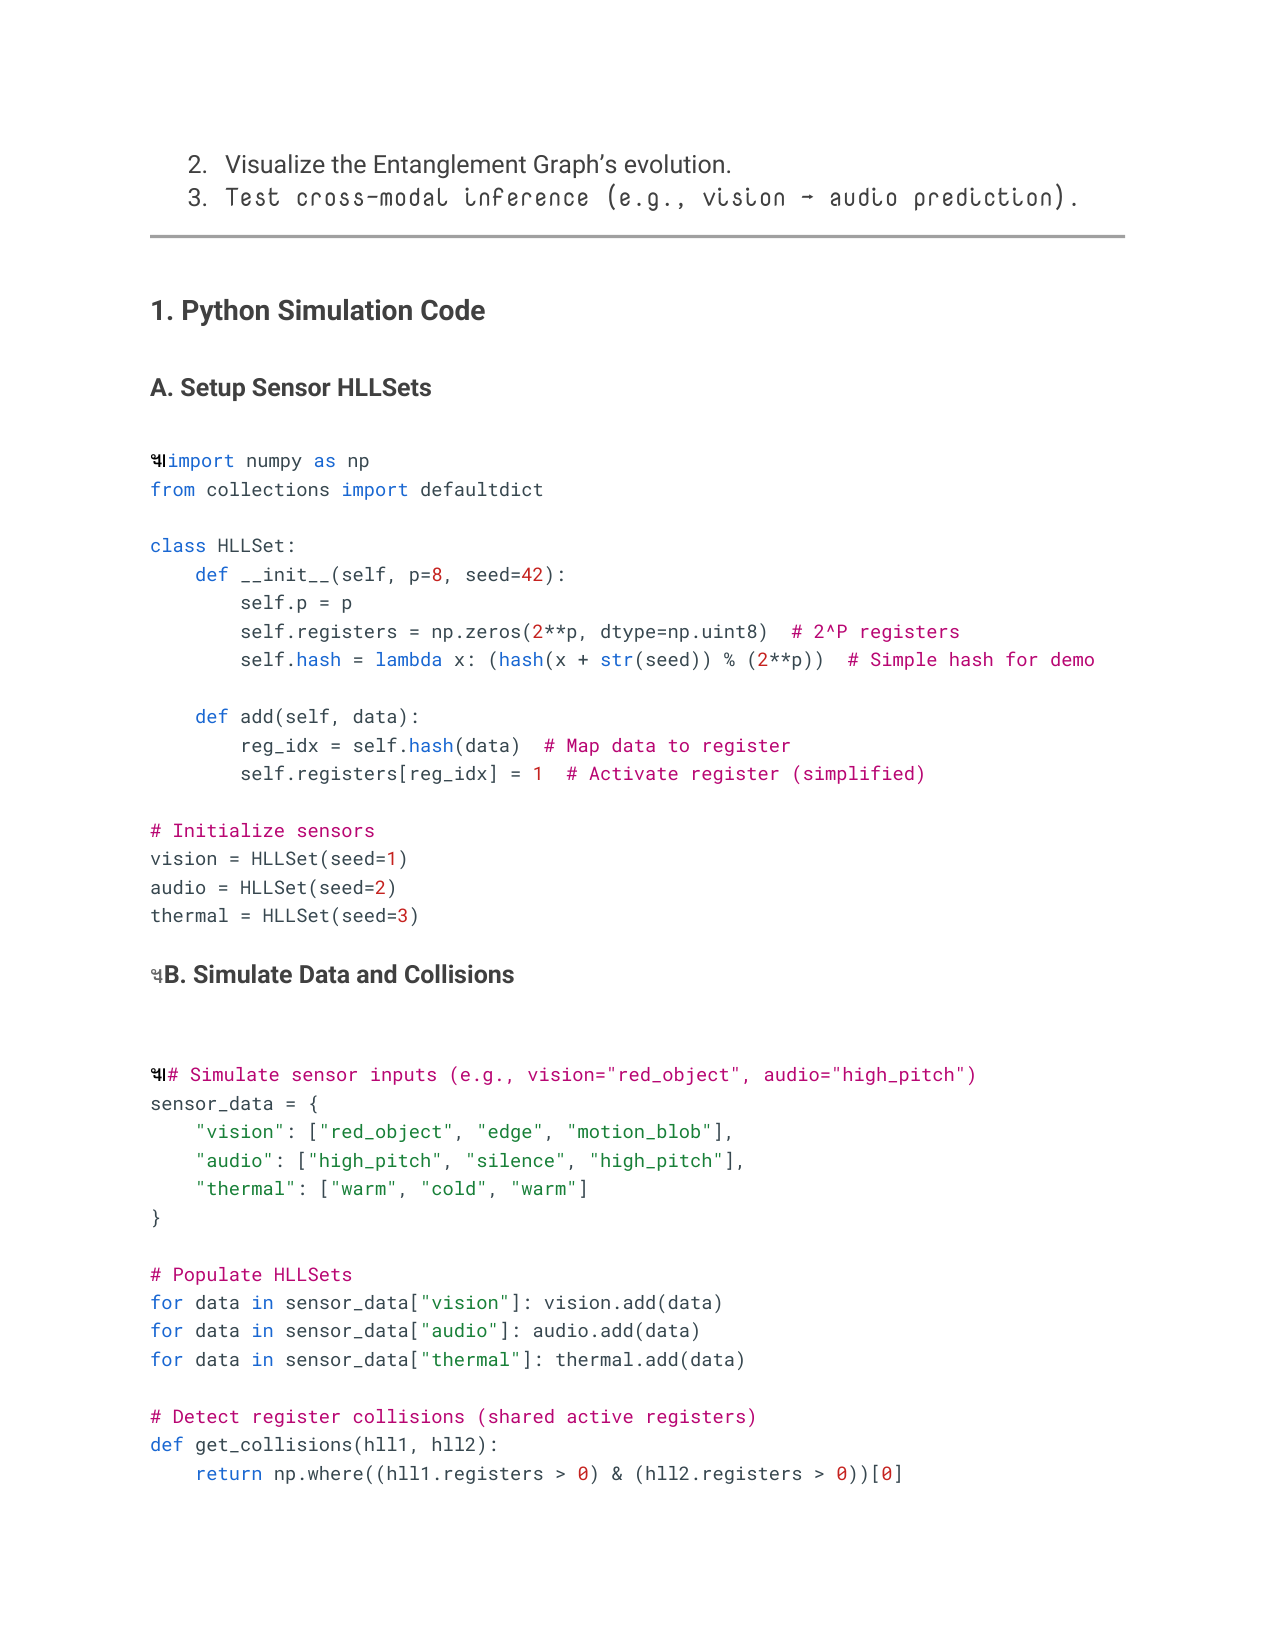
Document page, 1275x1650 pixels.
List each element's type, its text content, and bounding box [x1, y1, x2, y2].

text audio = HLLSet(seed=2) [150, 874, 1125, 899]
text "thermal": ["warm", "cold", "warm"] [150, 1176, 1125, 1201]
text sensor_data = { [150, 1091, 1125, 1115]
text import numpy as np [150, 446, 1125, 472]
list Visualize the Entanglement Graph’s evolution. [187, 150, 1125, 179]
text thermal = HLLSet(seed=3) [150, 903, 1125, 928]
text for data in sensor_data["audio"]: audio.add(data) [150, 1318, 1125, 1343]
text for data in sensor_data["vision"]: vision.add(data) [150, 1290, 1125, 1314]
subtitle 1. Python Simulation Code [150, 294, 1125, 327]
text self.registers[reg_idx] = 1 # Activate register (simplified) [150, 761, 1125, 786]
text self.p = p [150, 590, 1125, 615]
text "vision": ["red_object", "edge", "motion_blob"], [150, 1119, 1125, 1144]
text self.registers = np.zeros(2**p, dtype=np.uint8) # 2^P registers [150, 618, 1125, 643]
text # Initialize sensors [150, 818, 1125, 842]
text } [150, 1204, 1125, 1229]
text return np.where((hll1.registers > 0) & (hll2.registers > 0))[0] [150, 1460, 1125, 1485]
text # Simulate sensor inputs (e.g., vision="red_object", audio="high_pitch") [150, 1060, 1125, 1087]
text def add(self, data): [150, 704, 1125, 729]
text class HLLSet: [150, 533, 1125, 558]
text # Detect register collisions (shared active registers) [150, 1403, 1125, 1428]
text from collections import defaultdict [150, 476, 1125, 501]
text vision = HLLSet(seed=1) [150, 846, 1125, 871]
text reg_idx = self.hash(data) # Map data to register [150, 732, 1125, 757]
text for data in sensor_data["thermal"]: thermal.add(data) [150, 1347, 1125, 1371]
text # Populate HLLSets [150, 1261, 1125, 1286]
text def __init__(self, p=8, seed=42): [150, 562, 1125, 586]
text "audio": ["high_pitch", "silence", "high_pitch"], [150, 1147, 1125, 1172]
subtitle A. Setup Sensor HLLSets [150, 373, 1125, 402]
text def get_collisions(hll1, hll2): [150, 1432, 1125, 1457]
subtitle B. Simulate Data and Collisions [150, 961, 1125, 990]
text self.hash = lambda x: (hash(x + str(seed)) % (2**p)) # Simple hash for demo [150, 647, 1125, 672]
list Test cross-modal inference (e.g., vision → audio prediction). [187, 179, 1125, 214]
